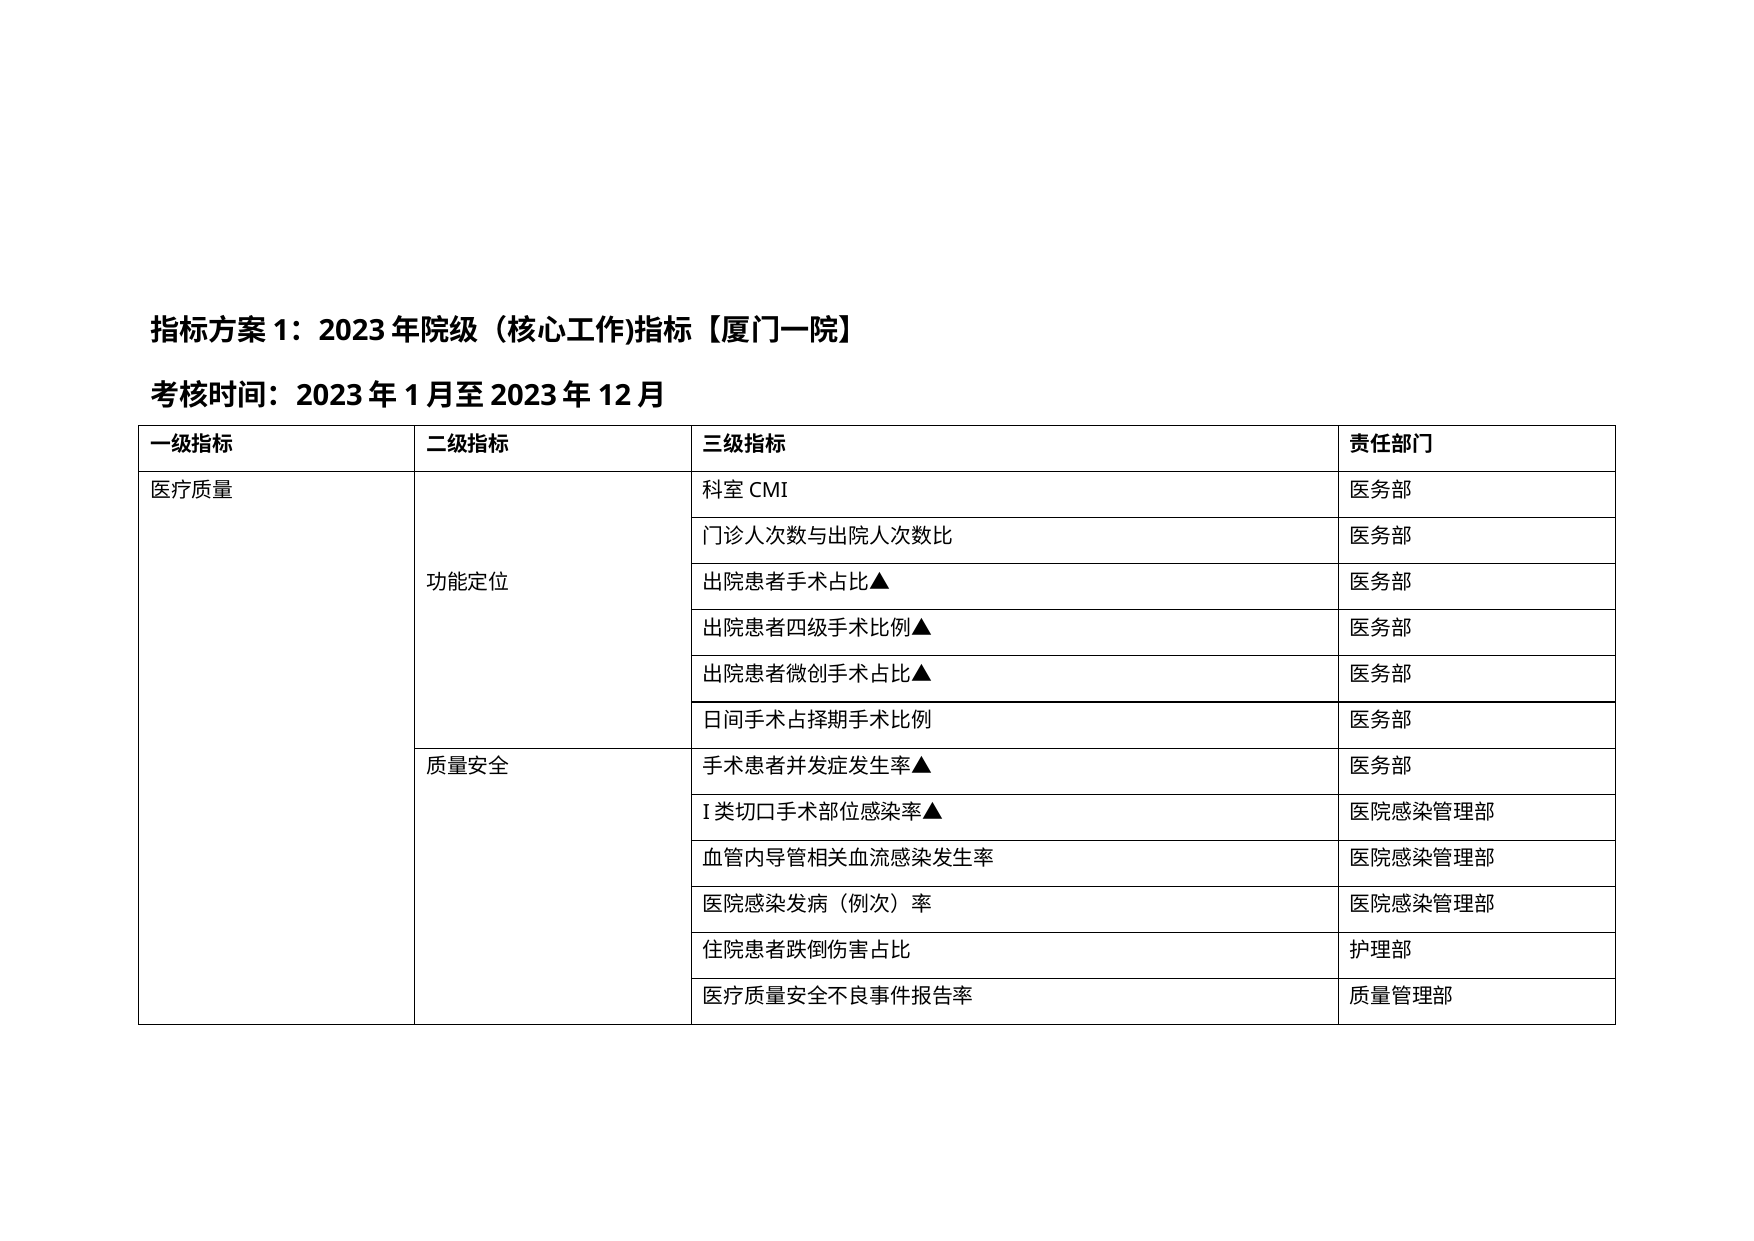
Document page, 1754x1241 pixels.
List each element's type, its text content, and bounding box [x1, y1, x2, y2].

table_cell 手术患者并发症发生率▲ [692, 749, 1338, 793]
table_cell 医务部 [1339, 564, 1615, 609]
table_cell 医院感染管理部 [1339, 795, 1615, 839]
table_cell 医疗质量安全不良事件报告率 [692, 979, 1338, 1024]
text 考核时间：2023年1月至2023年12月 [150, 360, 1604, 425]
table_cell I类切口手术部位感染率▲ [692, 795, 1338, 839]
text 指标方案1：2023年院级（核心工作)指标【厦门一院】 [150, 295, 1604, 360]
table_cell 质量安全 [415, 749, 691, 1024]
table_cell 住院患者跌倒伤害占比 [692, 933, 1338, 978]
table_cell 医务部 [1339, 749, 1615, 793]
table_cell 医务部 [1339, 518, 1615, 563]
table_cell 医务部 [1339, 610, 1615, 655]
table_cell 日间手术占择期手术比例 [692, 703, 1338, 747]
table_cell 医务部 [1339, 472, 1615, 517]
table_cell 血管内导管相关血流感染发生率 [692, 841, 1338, 886]
table_cell 医院感染管理部 [1339, 887, 1615, 932]
table_cell 出院患者四级手术比例▲ [692, 610, 1338, 655]
table_cell 功能定位 [415, 472, 691, 747]
table_cell 医务部 [1339, 656, 1615, 701]
table_cell 科室CMI [692, 472, 1338, 517]
table_header 三级指标 [692, 426, 1338, 471]
table_cell 医疗质量 [139, 472, 414, 1024]
table_cell 出院患者微创手术占比▲ [692, 656, 1338, 701]
table_cell 质量管理部 [1339, 979, 1615, 1024]
table_cell 护理部 [1339, 933, 1615, 978]
table_header 一级指标 [139, 426, 414, 471]
table_cell 医院感染发病（例次）率 [692, 887, 1338, 932]
table_header 责任部门 [1339, 426, 1615, 471]
table_cell 门诊人次数与出院人次数比 [692, 518, 1338, 563]
table_cell 医院感染管理部 [1339, 841, 1615, 886]
table_cell 出院患者手术占比▲ [692, 564, 1338, 609]
table_cell 医务部 [1339, 703, 1615, 747]
table_header 二级指标 [415, 426, 691, 471]
